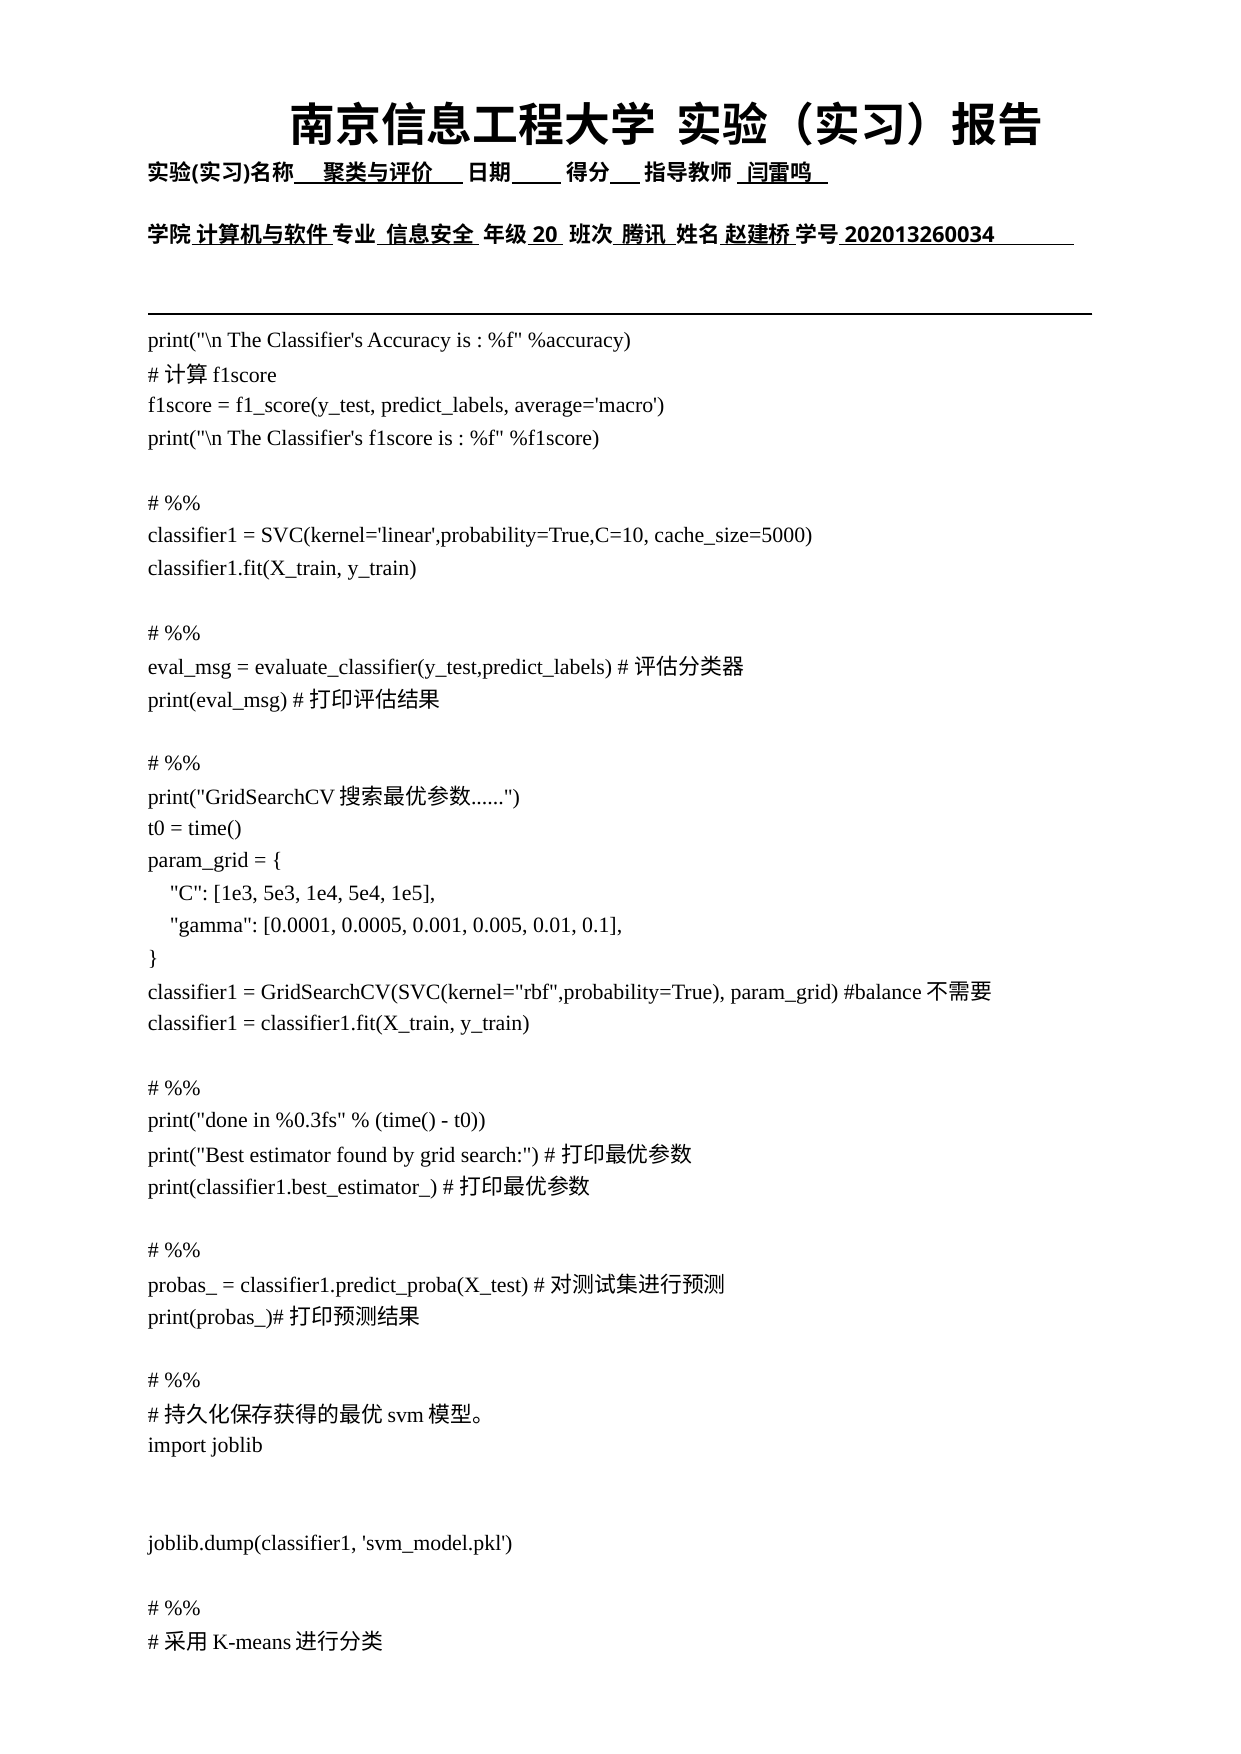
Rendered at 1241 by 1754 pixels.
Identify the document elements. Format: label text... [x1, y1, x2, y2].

text # %% [148, 1071, 1092, 1104]
text joblib.dump(classifier1, 'svm_model.pkl') [148, 1526, 1092, 1559]
text print("GridSearchCV搜索最优参数......") [148, 779, 1092, 811]
text # %% [148, 1591, 1092, 1624]
text param_grid = { [148, 844, 1092, 876]
text print("\n The Classifier's f1score is : %f" %f1score) [148, 421, 1092, 454]
text print("done in %0.3fs" % (time() - t0)) [148, 1104, 1092, 1136]
text # 计算f1score [148, 356, 1092, 389]
text # %% [148, 1234, 1092, 1266]
text classifier1.fit(X_train, y_train) [148, 551, 1092, 584]
text # %% [148, 486, 1092, 519]
text # %% [148, 746, 1092, 779]
text print(probas_)# 打印预测结果 [148, 1299, 1092, 1331]
text eval_msg = evaluate_classifier(y_test,predict_labels) # 评估分类器 [148, 649, 1092, 681]
text import joblib [148, 1429, 1092, 1461]
text # %% [148, 616, 1092, 649]
text f1score = f1_score(y_test, predict_labels, average='macro') [148, 389, 1092, 421]
text classifier1 = GridSearchCV(SVC(kernel="rbf",probability=True), param_grid) #balance不需要 [148, 974, 1092, 1006]
text "gamma": [0.0001, 0.0005, 0.001, 0.005, 0.01, 0.1], [148, 909, 1092, 941]
text print("\n The Classifier's Accuracy is : %f" %accuracy) [148, 324, 1092, 356]
text t0 = time() [148, 811, 1092, 844]
text # 持久化保存获得的最优svm模型。 [148, 1396, 1092, 1429]
text print(classifier1.best_estimator_) # 打印最优参数 [148, 1169, 1092, 1201]
text # 采用K-means进行分类 [148, 1624, 1092, 1656]
text probas_ = classifier1.predict_proba(X_test) # 对测试集进行预测 [148, 1266, 1092, 1299]
text # %% [148, 1364, 1092, 1396]
text print("Best estimator found by grid search:") # 打印最优参数 [148, 1136, 1092, 1169]
text } [148, 941, 1092, 974]
text classifier1 = classifier1.fit(X_train, y_train) [148, 1006, 1092, 1039]
text classifier1 = SVC(kernel='linear',probability=True,C=10, cache_size=5000) [148, 519, 1092, 551]
text "C": [1e3, 5e3, 1e4, 5e4, 1e5], [148, 876, 1092, 909]
text print(eval_msg) # 打印评估结果 [148, 681, 1092, 714]
